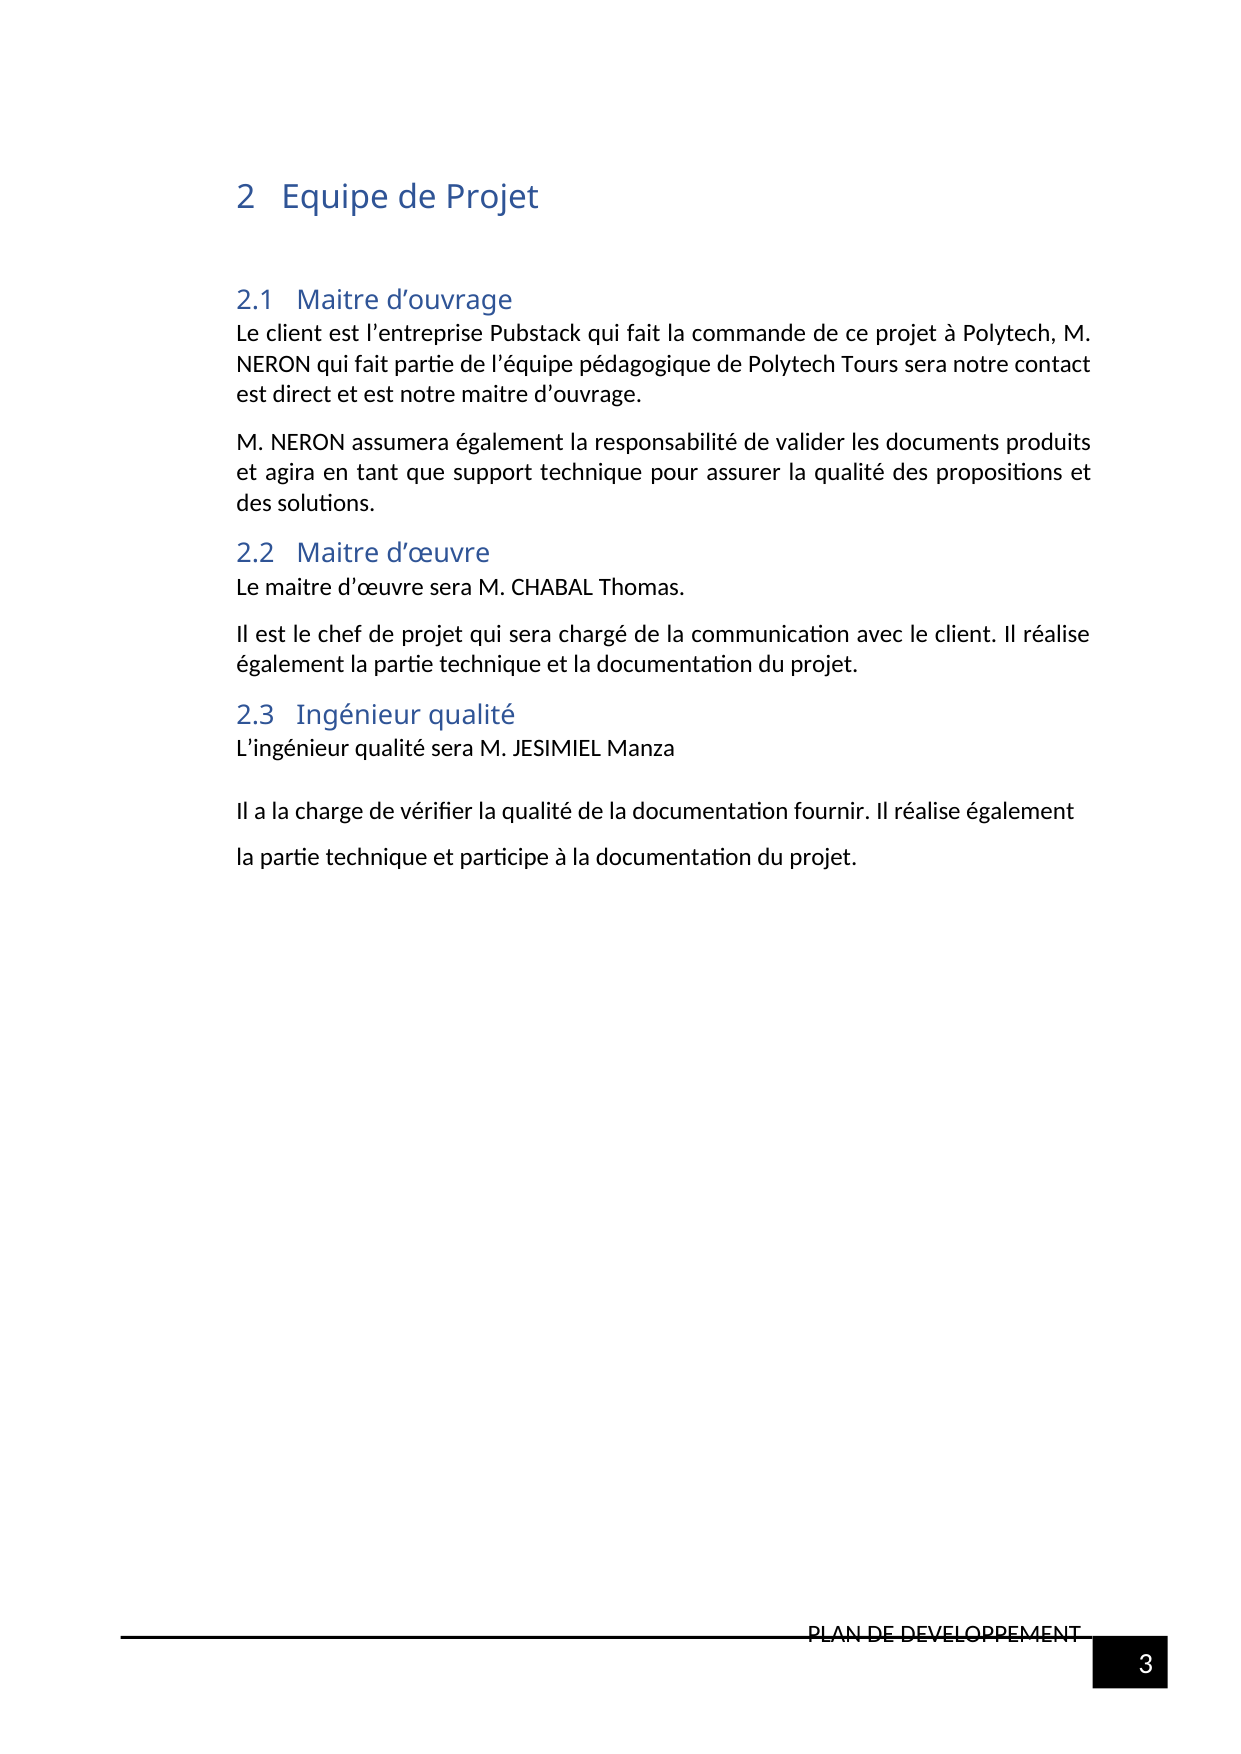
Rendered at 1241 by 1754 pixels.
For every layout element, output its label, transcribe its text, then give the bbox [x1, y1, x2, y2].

subtitle Maitre d’œuvre [236, 534, 1092, 571]
subtitle Ingénieur qualité [236, 696, 1092, 732]
subtitle Maitre d’ouvrage [236, 281, 1092, 317]
subtitle Equipe de Projet [236, 173, 1092, 218]
text Le client est l’entreprise Pubstack qui fait la commande de ce projet à Polytech, M. NERON qui fait partie de l’équipe pédagogique de Polytech Tours sera notre contact est direct et est notre maitre d’ouvrage. [236, 317, 1092, 409]
text L’ingénieur qualité sera M. JESIMIEL Manza [236, 732, 1092, 763]
text Il a la charge de vérifier la qualité de la documentation fournir. Il réalise également la partie technique et participe à la documentation du projet. [236, 795, 1092, 871]
text Il est le chef de projet qui sera chargé de la communication avec le client. Il réalise également la partie technique et la documentation du projet. [236, 618, 1092, 679]
text Le maitre d’œuvre sera M. CHABAL Thomas. [236, 571, 1092, 601]
text M. NERON assumera également la responsabilité de valider les documents produits et agira en tant que support technique pour assurer la qualité des propositions et des solutions. [236, 426, 1092, 517]
